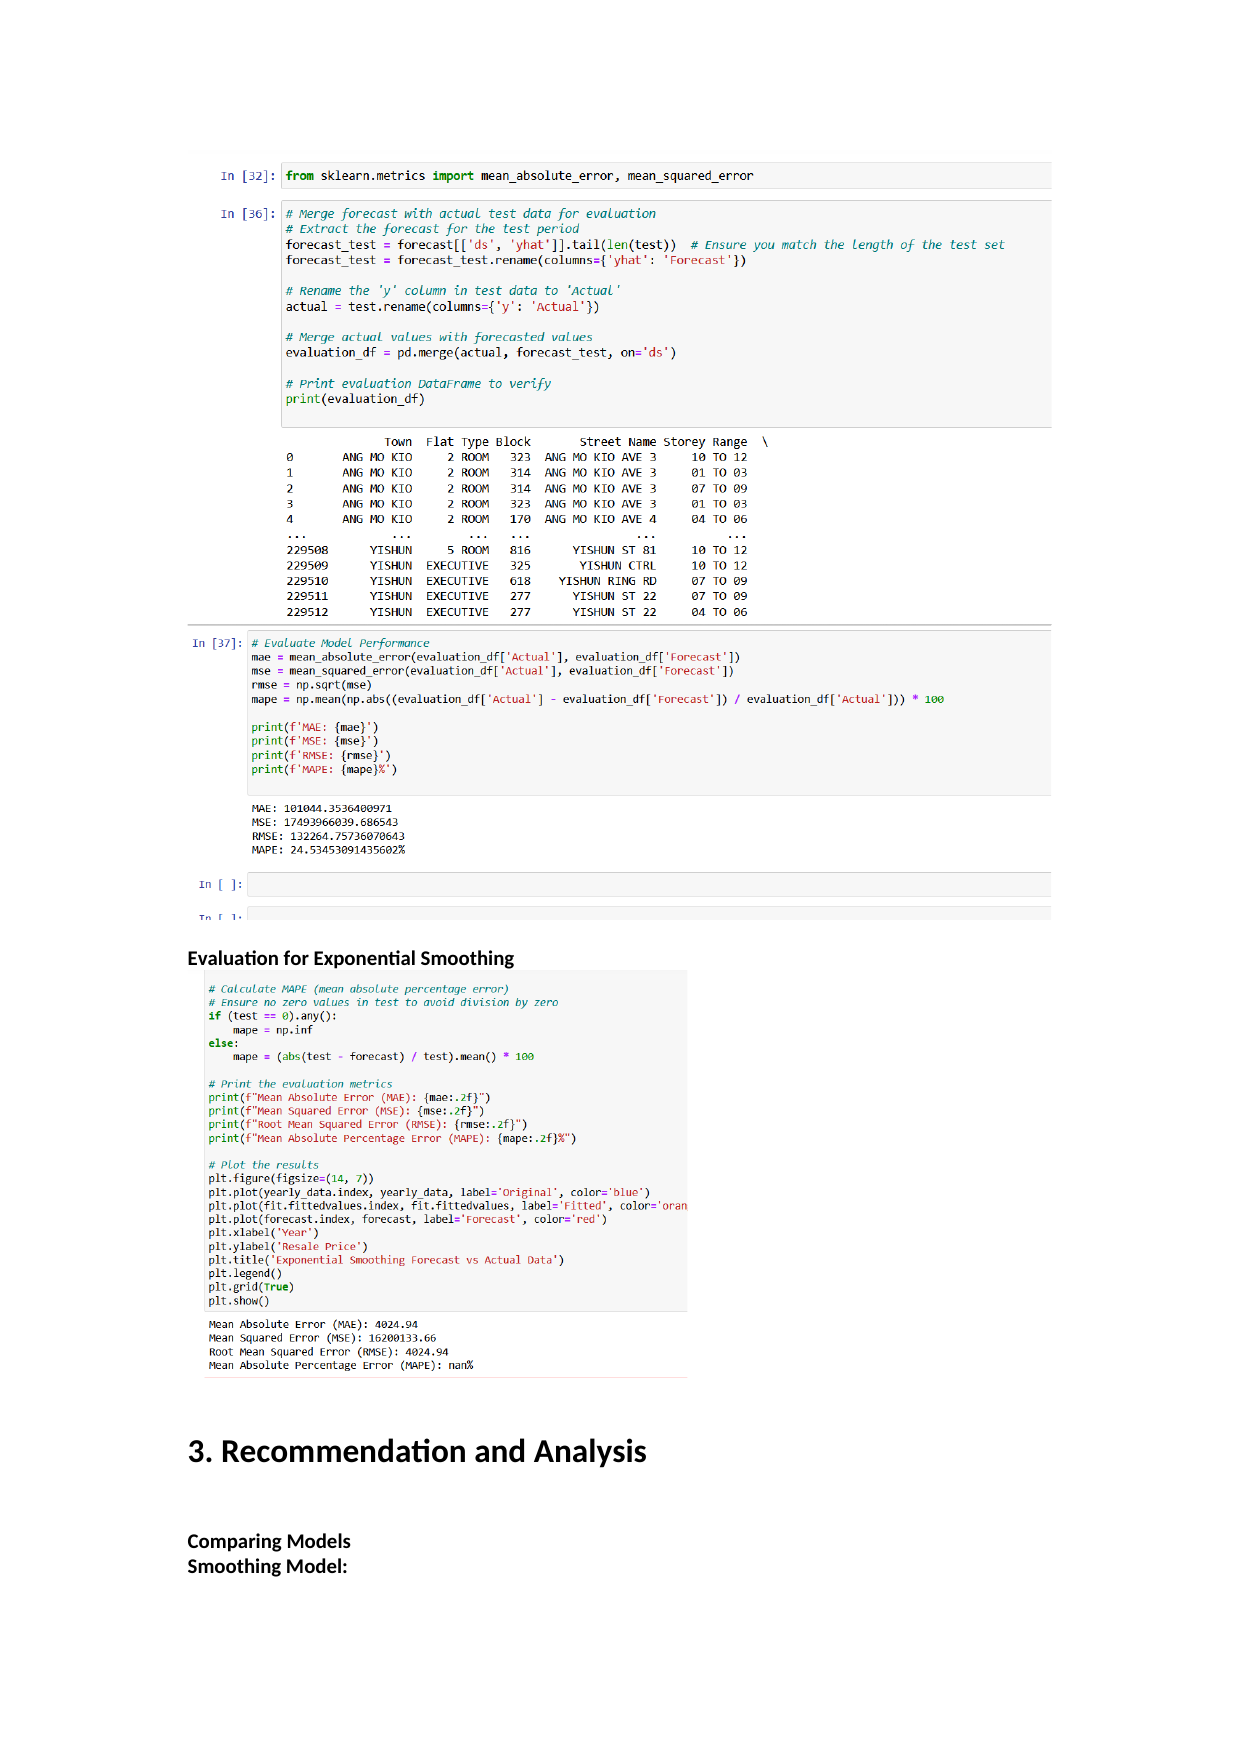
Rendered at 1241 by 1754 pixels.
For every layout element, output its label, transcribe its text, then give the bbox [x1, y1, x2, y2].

text Comparing Models [187, 1528, 1053, 1553]
text Evaluation for Exponential Smoothing [187, 920, 1053, 971]
picture [187, 970, 688, 1378]
subtitle 3. Recommendation and Analysis [187, 1430, 1053, 1471]
picture [187, 150, 1052, 920]
text Smoothing Model: [187, 1553, 1053, 1579]
